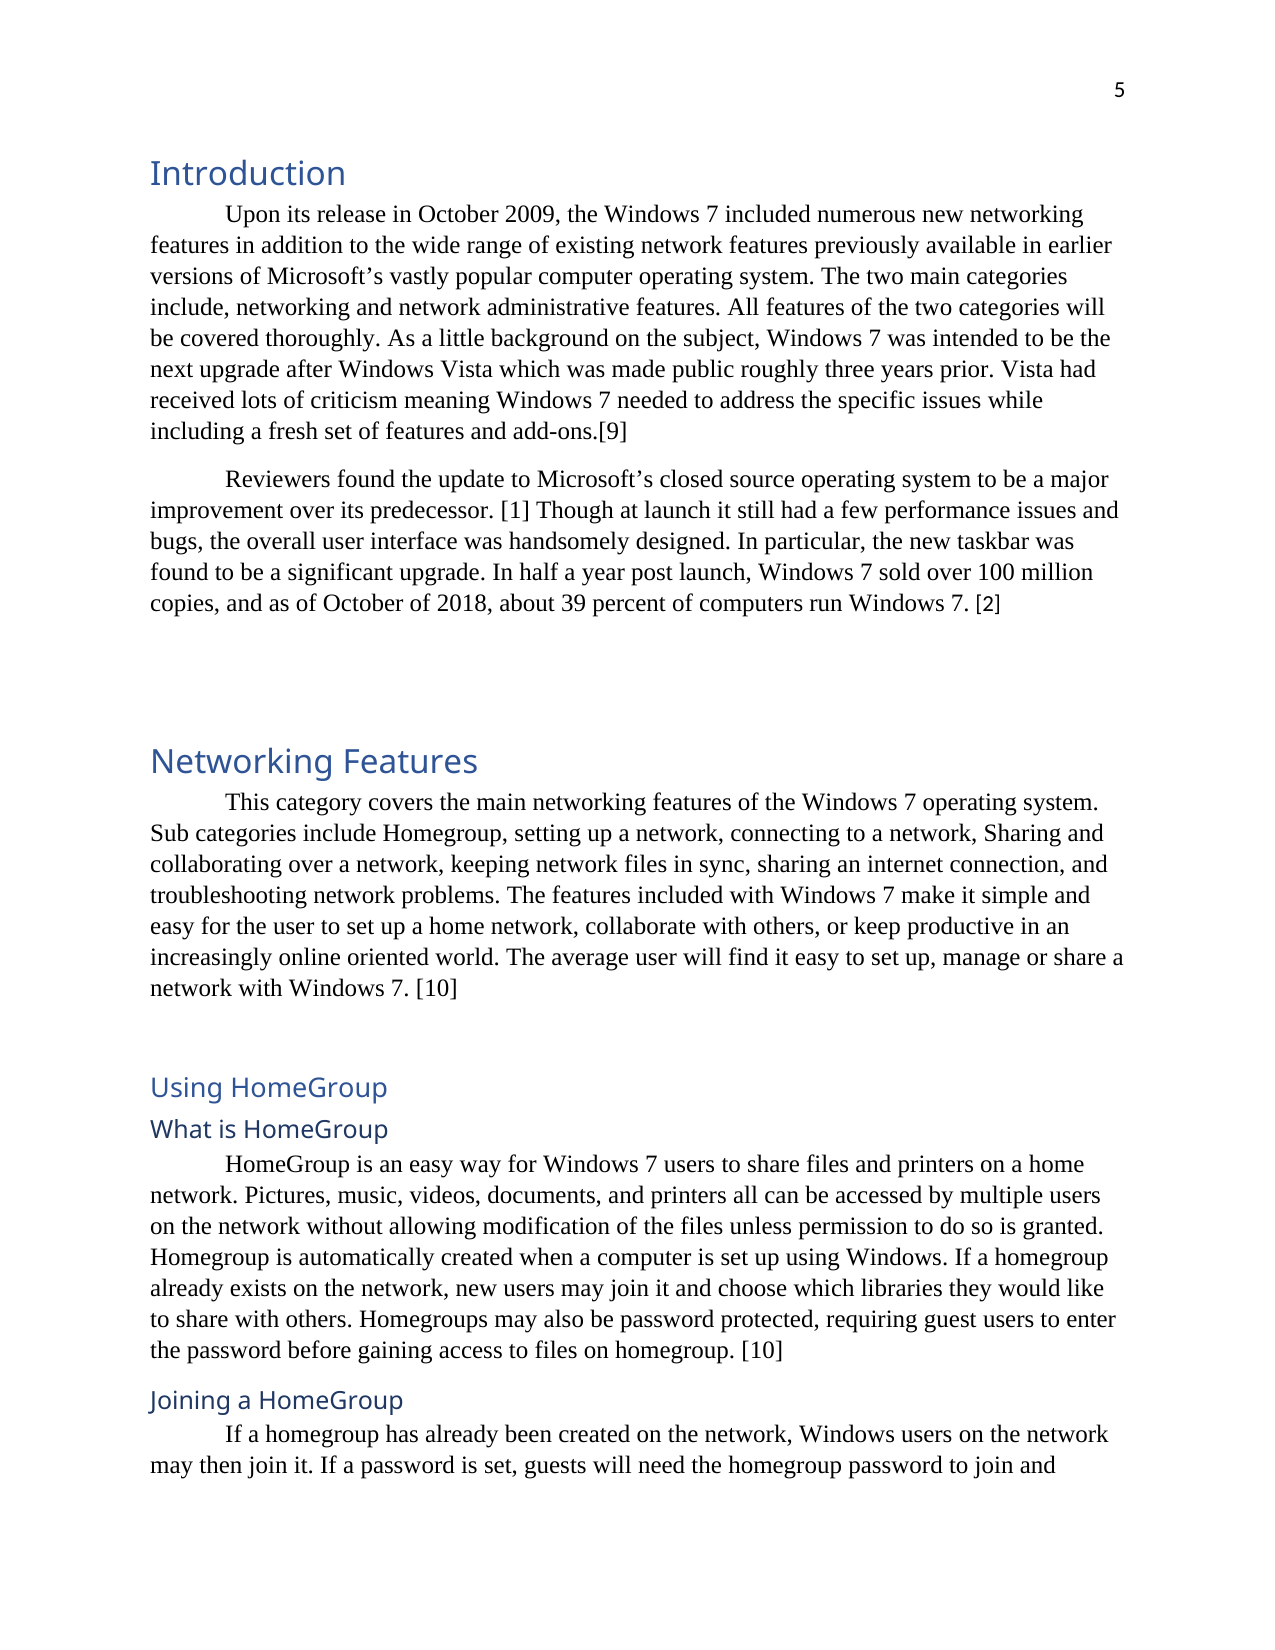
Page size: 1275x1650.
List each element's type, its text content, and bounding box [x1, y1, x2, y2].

text Reviewers found the update to Microsoft’s closed source operating system to be a major improvement over its predecessor. [1] Though at launch it still had a few performance issues and bugs, the overall user interface was handsomely designed. In particular, the new taskbar was found to be a significant upgrade. In half a year post launch, Windows 7 sold over 100 million copies, and as of October of 2018, about 39 percent of computers run Windows 7. [2] [150, 464, 1125, 617]
subtitle Introduction [150, 150, 1125, 195]
text This category covers the main networking features of the Windows 7 operating system. Sub categories include Homegroup, setting up a network, connecting to a network, Sharing and collaborating over a network, keeping network files in sync, sharing an internet connection, and troubleshooting network problems. The features included with Windows 7 make it simple and easy for the user to set up a home network, collaborate with others, or keep productive in an increasingly online oriented world. The average user will find it easy to set up, manage or share a network with Windows 7. [10] [150, 787, 1125, 1002]
text Upon its release in October 2009, the Windows 7 included numerous new networking features in addition to the wide range of existing network features previously available in earlier versions of Microsoft’s vastly popular computer operating system. The two main categories include, networking and network administrative features. All features of the two categories will be covered thoroughly. As a little background on the subject, Windows 7 was intended to be the next upgrade after Windows Vista which was made public roughly three years prior. Vista had received lots of criticism meaning Windows 7 needed to address the specific issues while including a fresh set of features and add-ons.[9] [150, 199, 1125, 445]
text HomeGroup is an easy way for Windows 7 users to share files and printers on a home network. Pictures, music, videos, documents, and printers all can be accessed by multiple users on the network without allowing modification of the files unless permission to do so is granted. Homegroup is automatically created when a computer is set up using Windows. If a homegroup already exists on the network, new users may join it and choose which libraries they would like to share with others. Homegroups may also be password protected, requiring guest users to enter the password before gaining access to files on homegroup. [10] [150, 1149, 1125, 1364]
subtitle Using HomeGroup [150, 1068, 1125, 1105]
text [150, 1419, 1125, 1479]
subtitle Joining a HomeGroup [150, 1383, 1125, 1417]
subtitle What is HomeGroup [150, 1112, 1125, 1146]
subtitle Networking Features [150, 738, 1125, 784]
